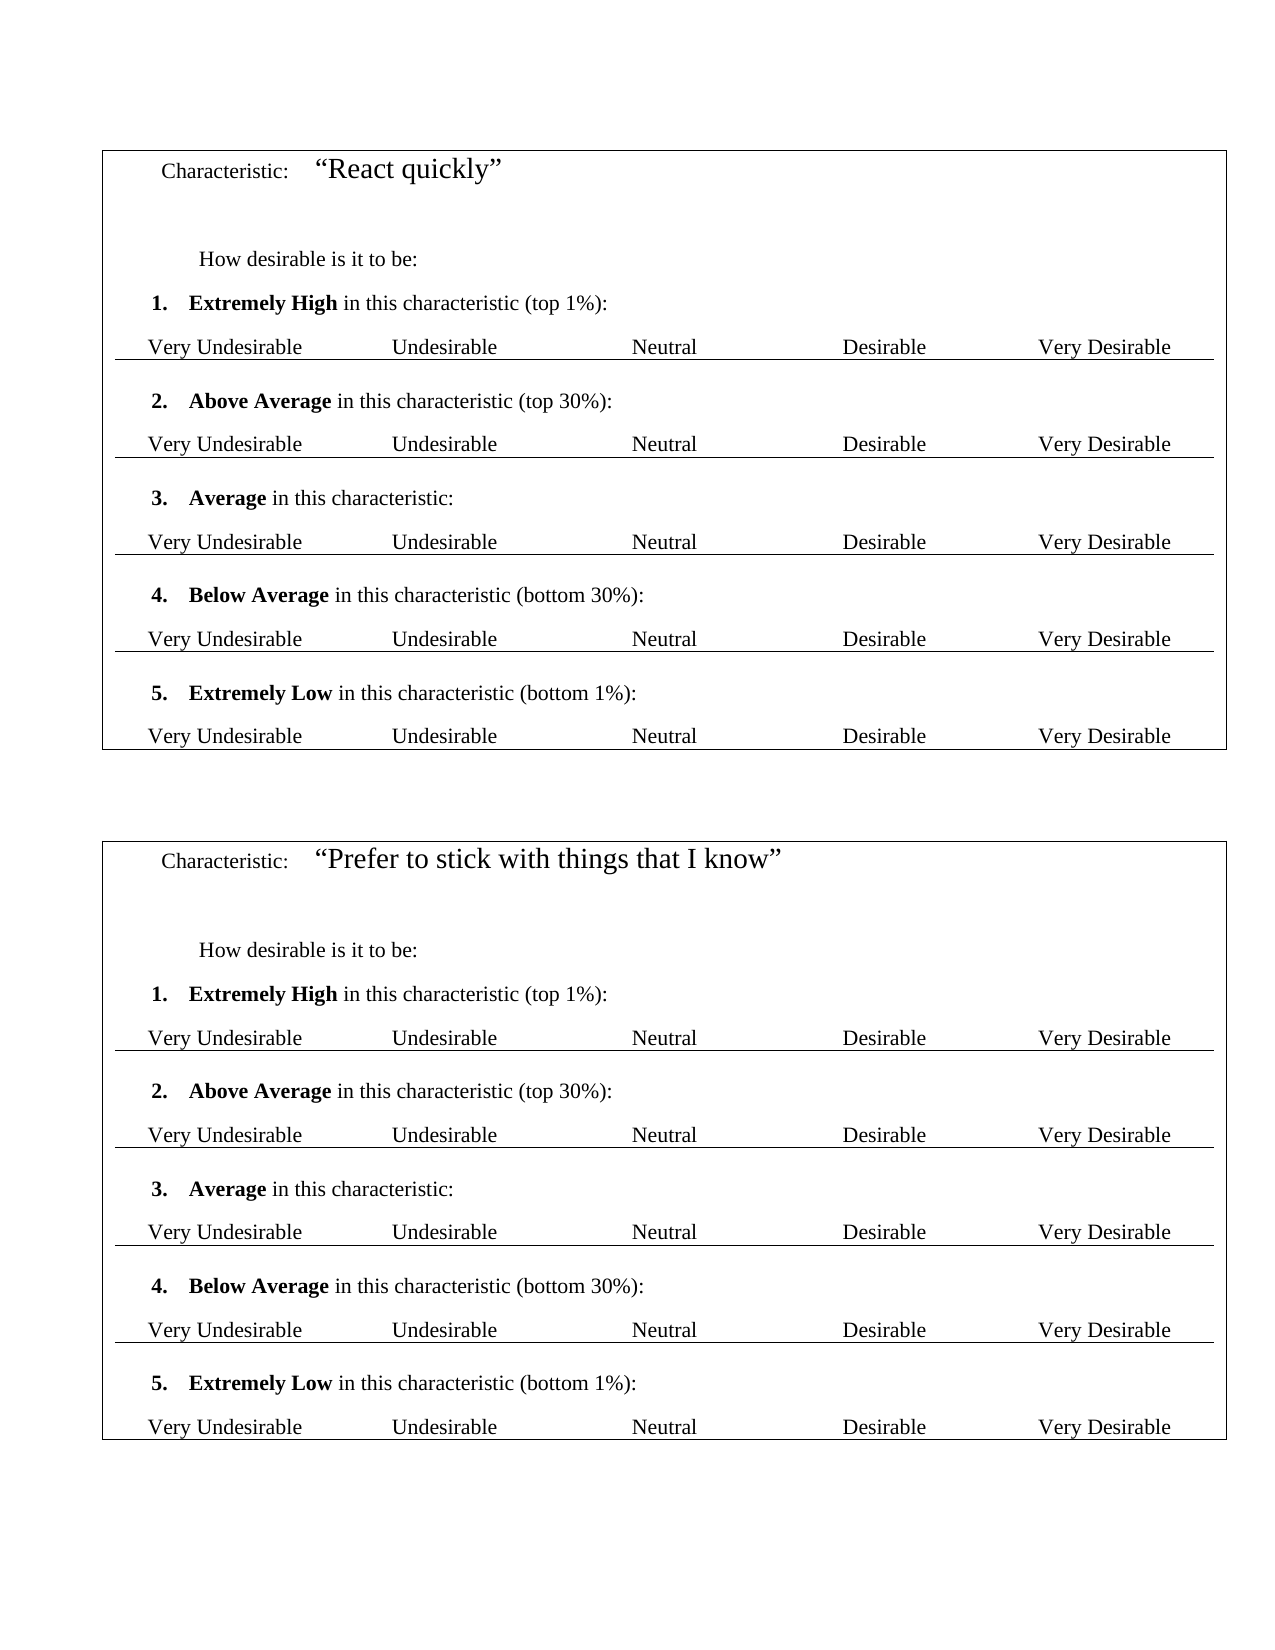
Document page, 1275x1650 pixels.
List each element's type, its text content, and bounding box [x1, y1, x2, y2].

table_header Characteristic: “React quickly” How desirable is it to be: Extremely High in this characteristic (top 1%): Above Average in this characteristic (top 30%): Average in this characteristic: Below Average in this characteristic (bottom 30%): Extremely Low in this characteristic (bottom 1%): [103, 151, 1226, 749]
table_header Characteristic: “Prefer to stick with things that I know” How desirable is it to be: Extremely High in this characteristic (top 1%): Above Average in this characteristic (top 30%): Average in this characteristic: Below Average in this characteristic (bottom 30%): Extremely Low in this characteristic (bottom 1%): [103, 842, 1226, 1439]
